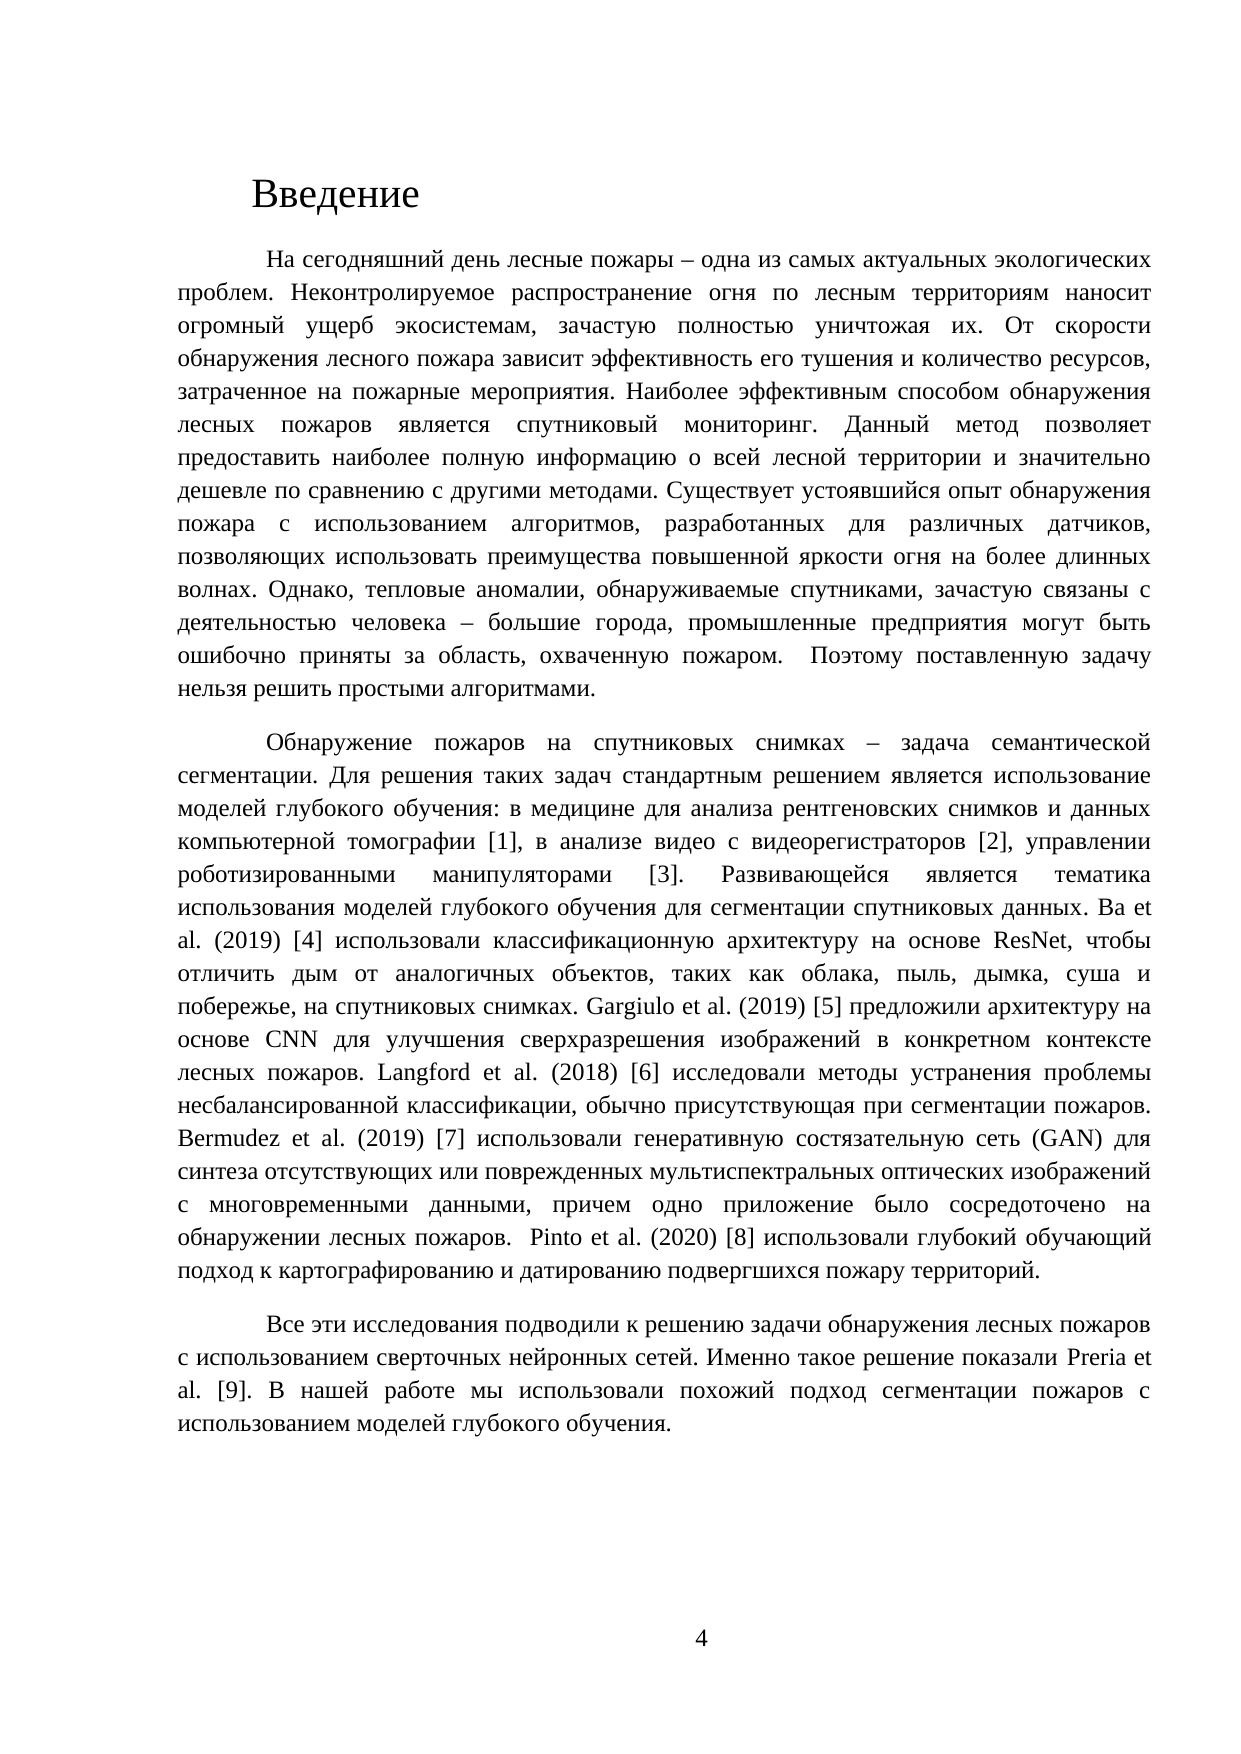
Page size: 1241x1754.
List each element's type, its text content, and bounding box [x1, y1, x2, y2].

text Все эти исследования подводили к решению задачи обнаружения лесных пожаров с использованием сверточных нейронных сетей. Именно такое решение показали Preria et al. [9]. В нашей работе мы использовали похожий подход сегментации пожаров с использованием моделей глубокого обучения. [177, 1309, 1152, 1437]
text Обнаружение пожаров на спутниковых снимках – задача семантической сегментации. Для решения таких задач стандартным решением является использование моделей глубокого обучения: в медицине для анализа рентгеновских снимков и данных компьютерной томографии [1], в анализе видео с видеорегистраторов [2], управлении роботизированными манипуляторами [3]. Развивающейся является тематика использования моделей глубокого обучения для сегментации спутниковых данных. Ba et al. (2019) [4] использовали классификационную архитектуру на основе ResNet, чтобы отличить дым от аналогичных объектов, таких как облака, пыль, дымка, суша и побережье, на спутниковых снимках. Gargiulo et al. (2019) [5] предложили архитектуру на основе CNN для улучшения сверхразрешения изображений в конкретном контексте лесных пожаров. Langford et al. (2018) [6] исследовали методы устранения проблемы несбалансированной классификации, обычно присутствующая при сегментации пожаров. Bermudez et al. (2019) [7] использовали генеративную состязательную сеть (GAN) для синтеза отсутствующих или поврежденных мультиспектральных оптических изображений с многовременными данными, причем одно приложение было сосредоточено на обнаружении лесных пожаров. Pinto et al. (2020) [8] использовали глубокий обучающий подход к картографированию и датированию подвергшихся пожару территорий. [177, 727, 1152, 1284]
text На сегодняшний день лесные пожары – одна из самых актуальных экологических проблем. Неконтролируемое распространение огня по лесным территориям наносит огромный ущерб экосистемам, зачастую полностью уничтожая их. От скорости обнаружения лесного пожара зависит эффективность его тушения и количество ресурсов, затраченное на пожарные мероприятия. Наиболее эффективным способом обнаружения лесных пожаров является спутниковый мониторинг. Данный метод позволяет предоставить наиболее полную информацию о всей лесной территории и значительно дешевле по сравнению с другими методами. Существует устоявшийся опыт обнаружения пожара с использованием алгоритмов, разработанных для различных датчиков, позволяющих использовать преимущества повышенной яркости огня на более длинных волнах. Однако, тепловые аномалии, обнаруживаемые спутниками, зачастую связаны с деятельностью человека – большие города, промышленные предприятия могут быть ошибочно приняты за область, охваченную пожаром. Поэтому поставленную задачу нельзя решить простыми алгоритмами. [177, 244, 1152, 702]
subtitle Введение [177, 168, 1152, 216]
